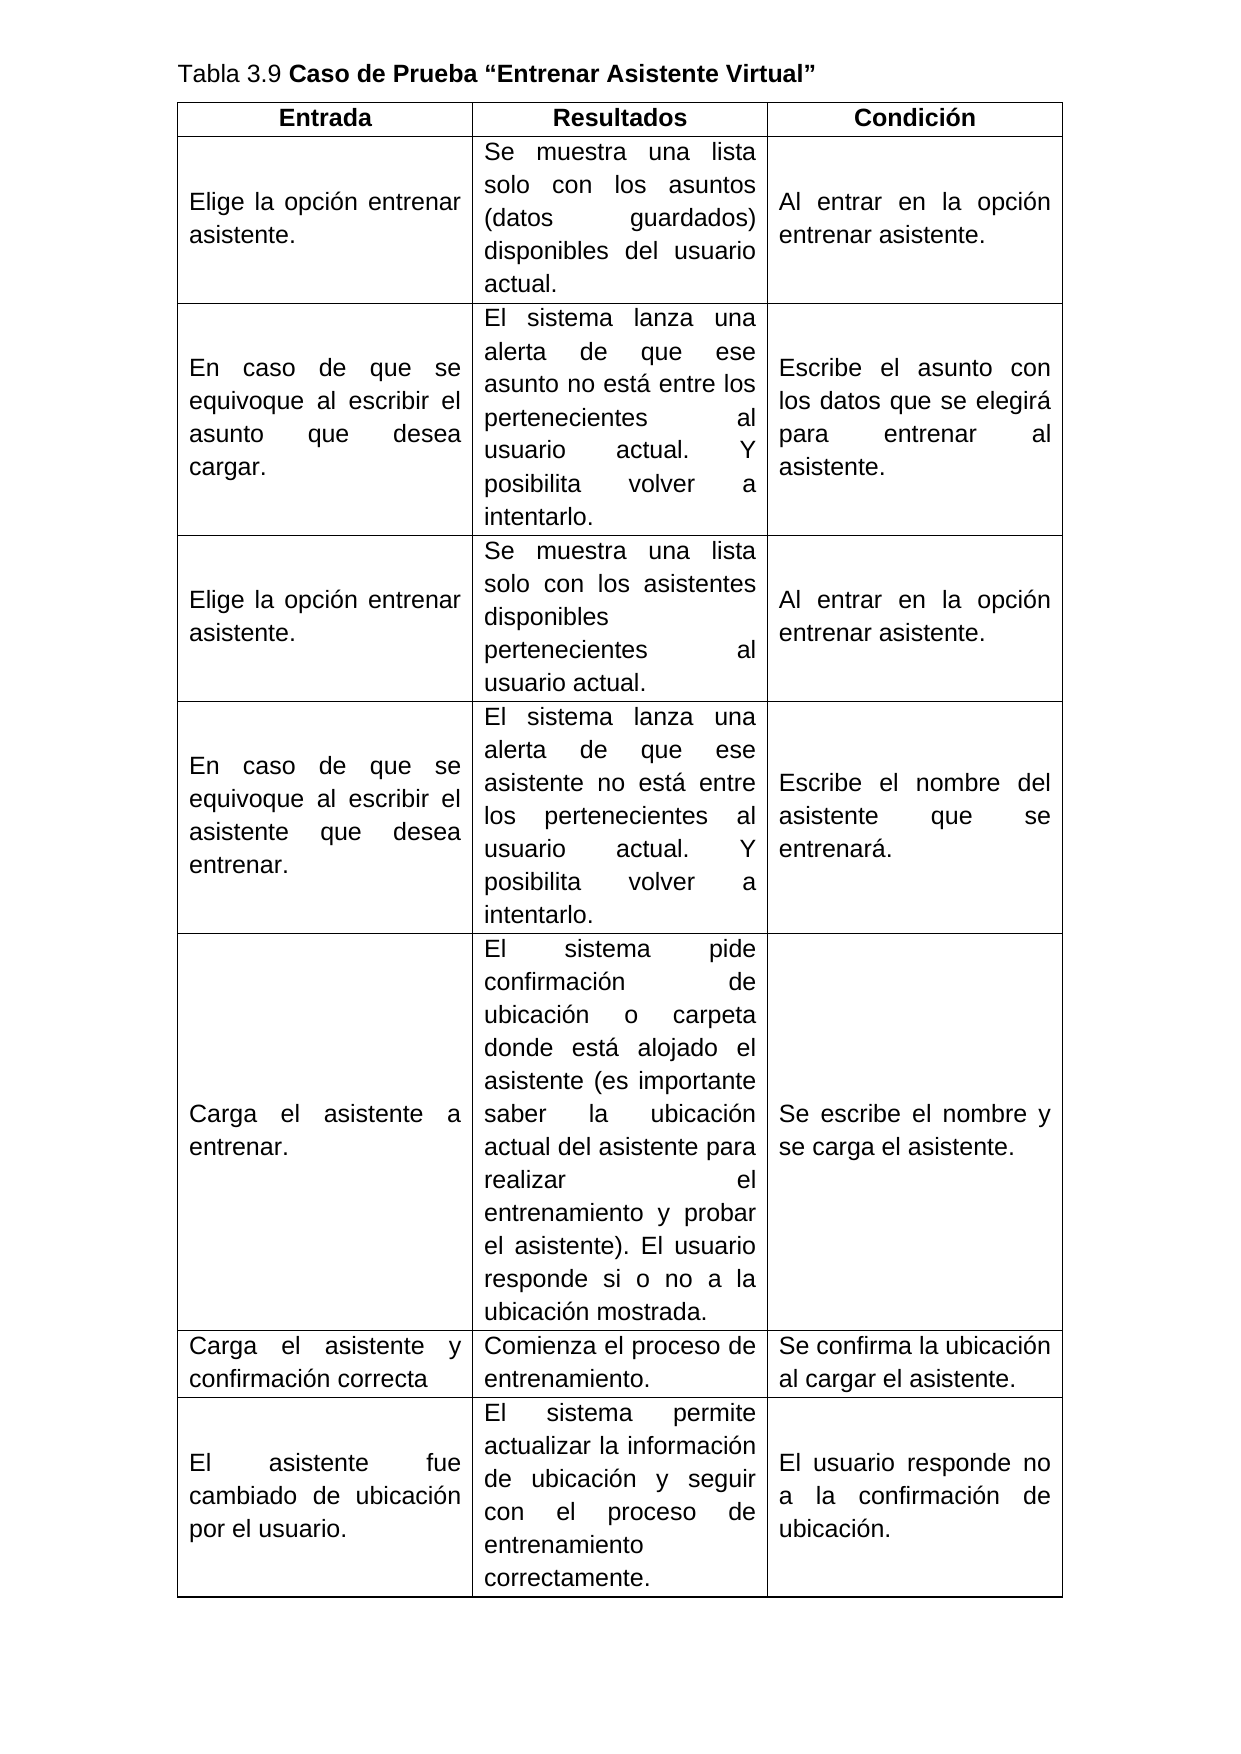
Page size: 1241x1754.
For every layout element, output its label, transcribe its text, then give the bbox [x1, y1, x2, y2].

table_cell El usuario responde no a la confirmación de ubicación. [768, 1398, 1062, 1596]
table_header Entrada [178, 103, 472, 136]
table_cell Comienza el proceso de entrenamiento. [473, 1331, 767, 1397]
table_cell Elige la opción entrenar asistente. [178, 536, 472, 701]
table_cell En caso de que se equivoque al escribir el asunto que desea cargar. [178, 304, 472, 534]
table_cell Al entrar en la opción entrenar asistente. [768, 137, 1062, 302]
table_cell El sistema pide confirmación de ubicación o carpeta donde está alojado el asistente (es importante saber la ubicación actual del asistente para realizar el entrenamiento y probar el asistente). El usuario responde si o no a la ubicación mostrada. [473, 934, 767, 1330]
table_cell Elige la opción entrenar asistente. [178, 137, 472, 302]
table_header Resultados [473, 103, 767, 136]
text Tabla 3.9 Caso de Prueba “Entrenar Asistente Virtual” [177, 59, 1063, 88]
table_cell Se escribe el nombre y se carga el asistente. [768, 934, 1062, 1330]
table_cell El sistema lanza una alerta de que ese asistente no está entre los pertenecientes al usuario actual. Y posibilita volver a intentarlo. [473, 702, 767, 933]
table_cell Se muestra una lista solo con los asistentes disponibles pertenecientes al usuario actual. [473, 536, 767, 701]
table_cell El asistente fue cambiado de ubicación por el usuario. [178, 1398, 472, 1596]
table_cell El sistema lanza una alerta de que ese asunto no está entre los pertenecientes al usuario actual. Y posibilita volver a intentarlo. [473, 304, 767, 534]
table_cell En caso de que se equivoque al escribir el asistente que desea entrenar. [178, 702, 472, 933]
table_cell Carga el asistente a entrenar. [178, 934, 472, 1330]
table_cell Carga el asistente y confirmación correcta [178, 1331, 472, 1397]
table_cell El sistema permite actualizar la información de ubicación y seguir con el proceso de entrenamiento correctamente. [473, 1398, 767, 1596]
table_cell Al entrar en la opción entrenar asistente. [768, 536, 1062, 701]
table_cell Se confirma la ubicación al cargar el asistente. [768, 1331, 1062, 1397]
table_header Condición [768, 103, 1062, 136]
table_cell Se muestra una lista solo con los asuntos (datos guardados) disponibles del usuario actual. [473, 137, 767, 302]
table_cell Escribe el asunto con los datos que se elegirá para entrenar al asistente. [768, 304, 1062, 534]
table_cell Escribe el nombre del asistente que se entrenará. [768, 702, 1062, 933]
